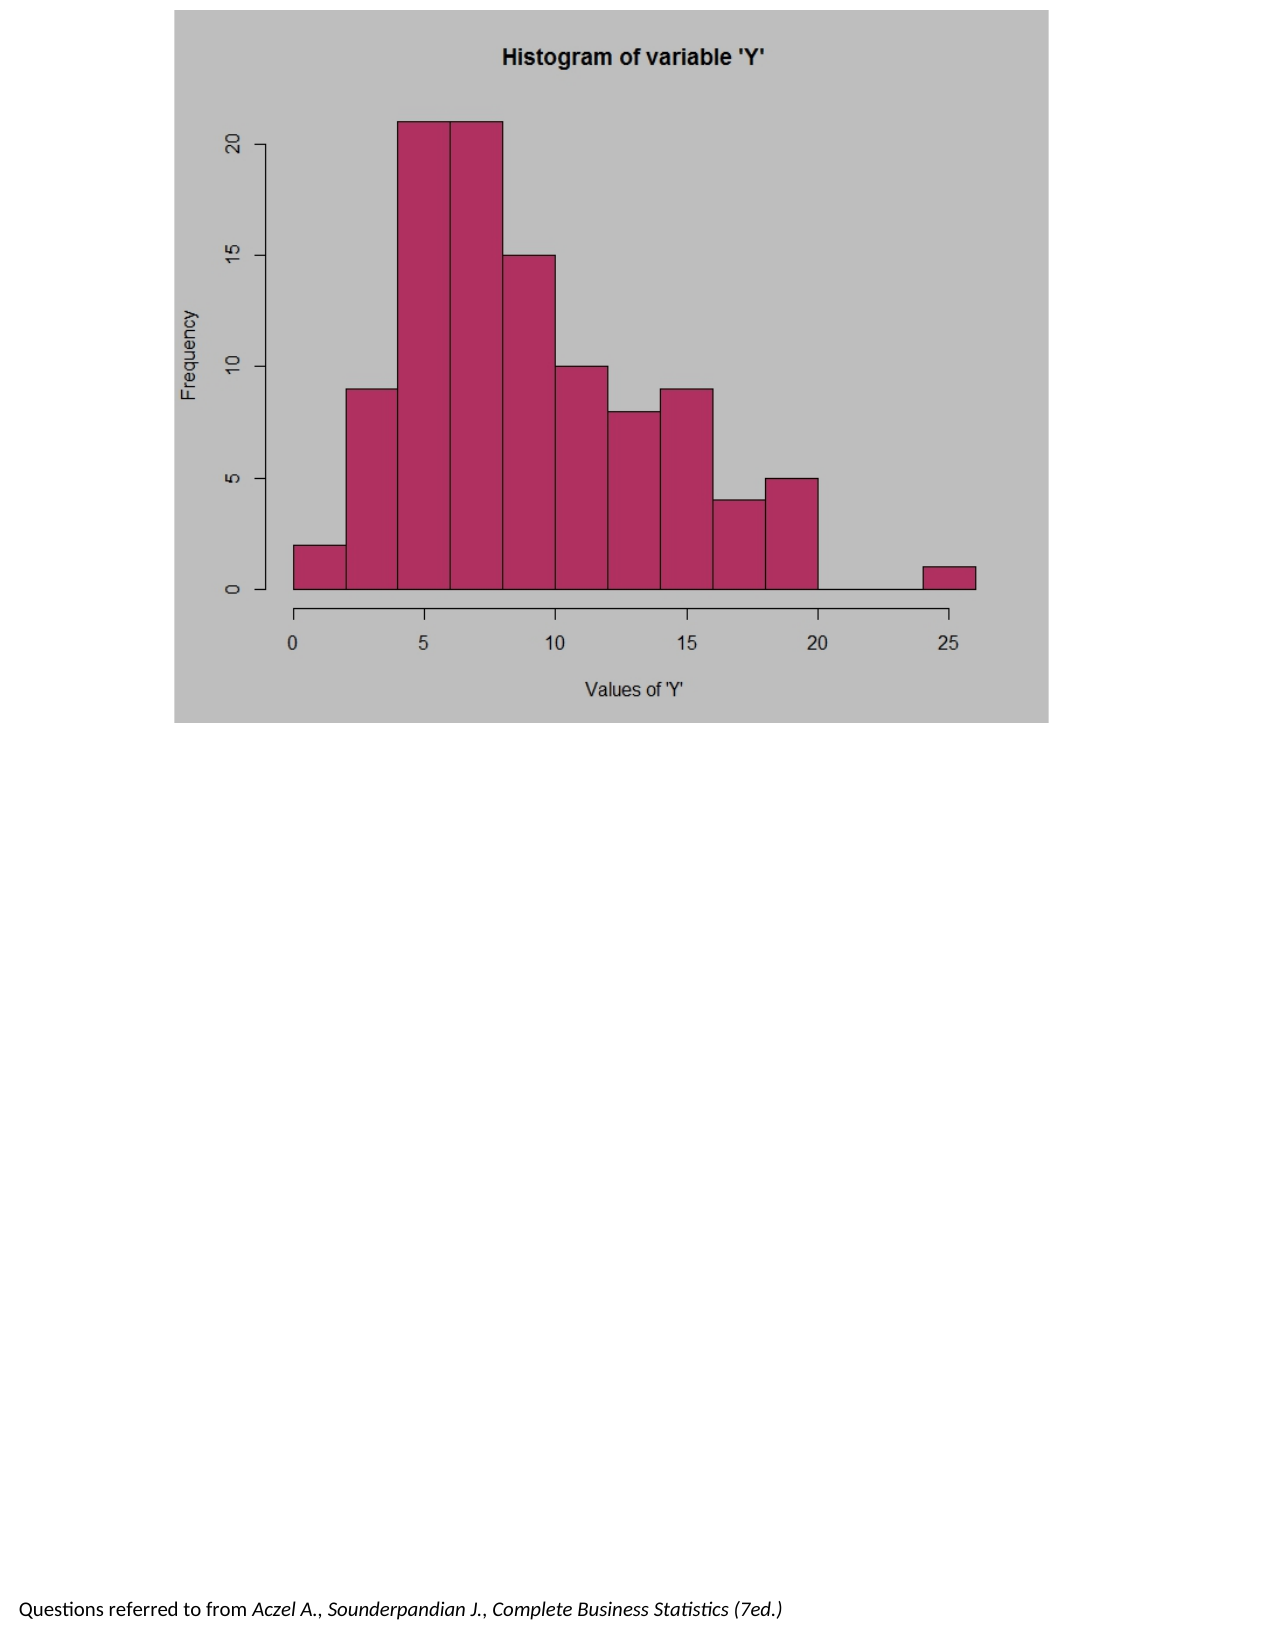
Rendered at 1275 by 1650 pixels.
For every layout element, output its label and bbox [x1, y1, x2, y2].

picture [174, 10, 1049, 722]
